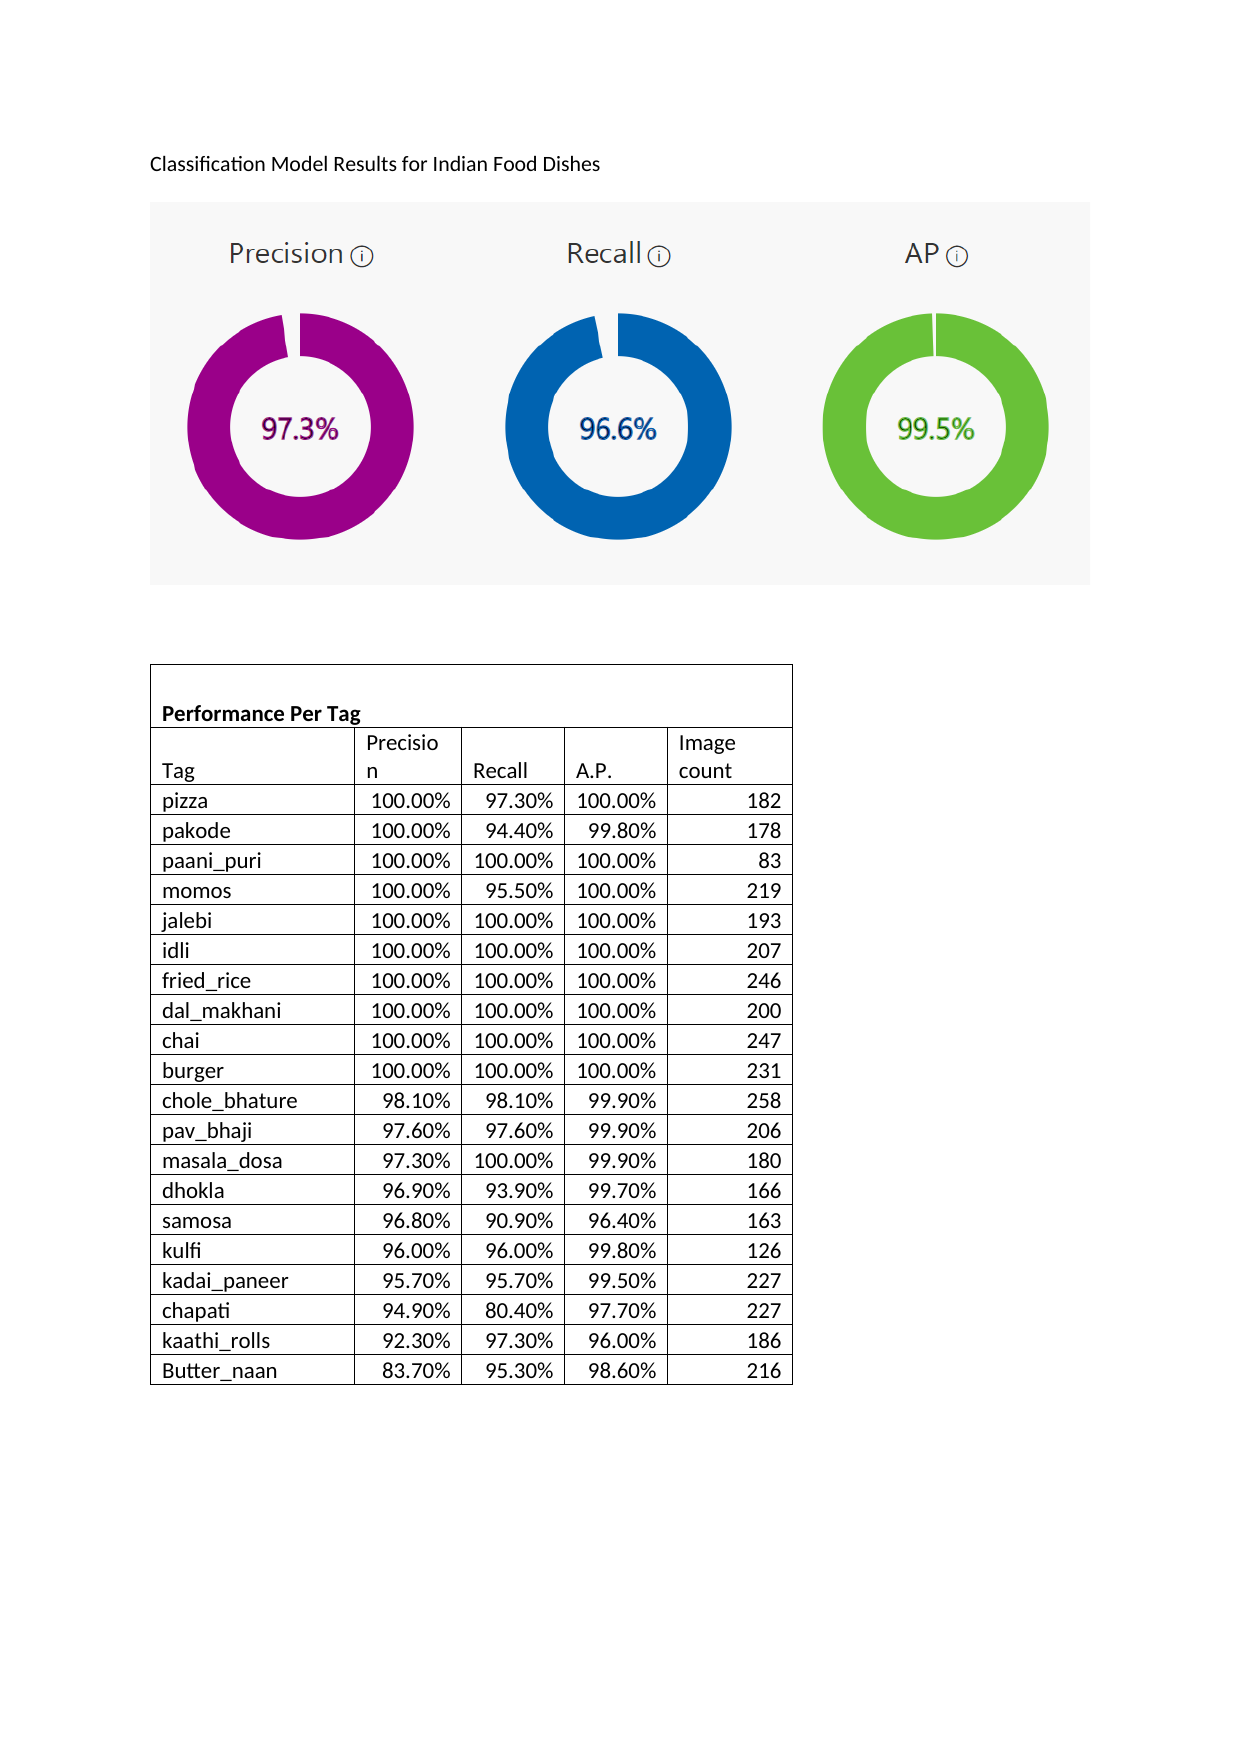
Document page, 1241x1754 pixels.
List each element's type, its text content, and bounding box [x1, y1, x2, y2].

text Classification Model Results for Indian Food Dishes [150, 150, 1090, 177]
table_cell 247 [668, 1025, 792, 1054]
table_cell 100.00% [462, 1145, 564, 1174]
table_cell 97.60% [355, 1115, 461, 1144]
table_cell 227 [668, 1295, 792, 1324]
table_cell pav_bhaji [151, 1115, 354, 1144]
table_cell 180 [668, 1145, 792, 1174]
table_cell 94.90% [355, 1295, 461, 1324]
table_cell pizza [151, 785, 354, 814]
table_cell 95.70% [462, 1265, 564, 1294]
table_cell 100.00% [355, 1055, 461, 1084]
table_cell Image count [668, 728, 792, 784]
table_cell kaathi_rolls [151, 1325, 354, 1354]
table_cell 231 [668, 1055, 792, 1084]
table_cell jalebi [151, 905, 354, 934]
table_cell kulfi [151, 1235, 354, 1264]
table_cell chapati [151, 1295, 354, 1324]
table_cell 99.80% [565, 815, 667, 844]
table_cell 246 [668, 965, 792, 994]
table_cell 98.10% [355, 1085, 461, 1114]
table_cell 100.00% [355, 785, 461, 814]
table_cell kadai_paneer [151, 1265, 354, 1294]
table_cell 99.70% [565, 1175, 667, 1204]
table_cell 227 [668, 1265, 792, 1294]
table_cell dhokla [151, 1175, 354, 1204]
table_cell 99.90% [565, 1115, 667, 1144]
table_cell 90.90% [462, 1205, 564, 1234]
table_cell 100.00% [355, 875, 461, 904]
table_cell 97.30% [462, 785, 564, 814]
table_cell samosa [151, 1205, 354, 1234]
table_cell 98.10% [462, 1085, 564, 1114]
table_cell 100.00% [462, 935, 564, 964]
table_cell chole_bhature [151, 1085, 354, 1114]
table_cell 163 [668, 1205, 792, 1234]
table_cell 100.00% [355, 905, 461, 934]
table_cell 94.40% [462, 815, 564, 844]
table_cell 219 [668, 875, 792, 904]
table_cell 96.80% [355, 1205, 461, 1234]
table_cell 95.70% [355, 1265, 461, 1294]
table_cell 98.60% [565, 1355, 667, 1384]
table_cell 96.40% [565, 1205, 667, 1234]
table_cell 216 [668, 1355, 792, 1384]
table_cell 100.00% [462, 965, 564, 994]
table_cell 95.50% [462, 875, 564, 904]
table_cell 100.00% [565, 905, 667, 934]
table_cell 96.00% [565, 1325, 667, 1354]
table_cell chai [151, 1025, 354, 1054]
table_cell pakode [151, 815, 354, 844]
table_cell Precision [355, 728, 461, 784]
table_cell 100.00% [462, 995, 564, 1024]
table_cell 193 [668, 905, 792, 934]
table_cell 97.70% [565, 1295, 667, 1324]
table_cell 206 [668, 1115, 792, 1144]
table_cell 99.50% [565, 1265, 667, 1294]
table_cell 100.00% [462, 845, 564, 874]
table_cell 80.40% [462, 1295, 564, 1324]
table_cell Recall [462, 728, 564, 784]
table_cell 166 [668, 1175, 792, 1204]
table_cell 95.30% [462, 1355, 564, 1384]
table_cell 178 [668, 815, 792, 844]
table_cell 100.00% [462, 1055, 564, 1084]
table_cell 100.00% [355, 815, 461, 844]
table_cell 100.00% [565, 995, 667, 1024]
table_cell 93.90% [462, 1175, 564, 1204]
table_cell 258 [668, 1085, 792, 1114]
table_cell 200 [668, 995, 792, 1024]
table_cell fried_rice [151, 965, 354, 994]
table_cell 100.00% [462, 1025, 564, 1054]
table_cell 83 [668, 845, 792, 874]
table_cell dal_makhani [151, 995, 354, 1024]
table_cell 97.30% [355, 1145, 461, 1174]
table_cell 100.00% [565, 845, 667, 874]
table_cell A.P. [565, 728, 667, 784]
table_cell 186 [668, 1325, 792, 1354]
table_cell 207 [668, 935, 792, 964]
table_cell 96.00% [355, 1235, 461, 1264]
table_cell 100.00% [565, 785, 667, 814]
table_cell 126 [668, 1235, 792, 1264]
table_cell 100.00% [565, 965, 667, 994]
table_cell 96.00% [462, 1235, 564, 1264]
table_cell 100.00% [355, 935, 461, 964]
table_cell 99.80% [565, 1235, 667, 1264]
table_header Performance Per Tag [151, 665, 792, 727]
table_cell idli [151, 935, 354, 964]
table_cell 100.00% [355, 845, 461, 874]
table_cell 100.00% [565, 875, 667, 904]
table_cell Tag [151, 728, 354, 784]
table_cell 97.30% [462, 1325, 564, 1354]
picture [150, 202, 1091, 585]
table_cell 100.00% [462, 905, 564, 934]
table_cell 100.00% [355, 1025, 461, 1054]
table_cell momos [151, 875, 354, 904]
table_cell Butter_naan [151, 1355, 354, 1384]
table_cell 100.00% [565, 1055, 667, 1084]
table_cell paani_puri [151, 845, 354, 874]
table_cell 100.00% [355, 995, 461, 1024]
table_cell 97.60% [462, 1115, 564, 1144]
table_cell burger [151, 1055, 354, 1084]
table_cell 100.00% [355, 965, 461, 994]
table_cell 99.90% [565, 1085, 667, 1114]
table_cell 83.70% [355, 1355, 461, 1384]
table_cell 96.90% [355, 1175, 461, 1204]
table_cell 182 [668, 785, 792, 814]
table_cell 100.00% [565, 1025, 667, 1054]
table_cell 100.00% [565, 935, 667, 964]
table_cell masala_dosa [151, 1145, 354, 1174]
table_cell 92.30% [355, 1325, 461, 1354]
table_cell 99.90% [565, 1145, 667, 1174]
